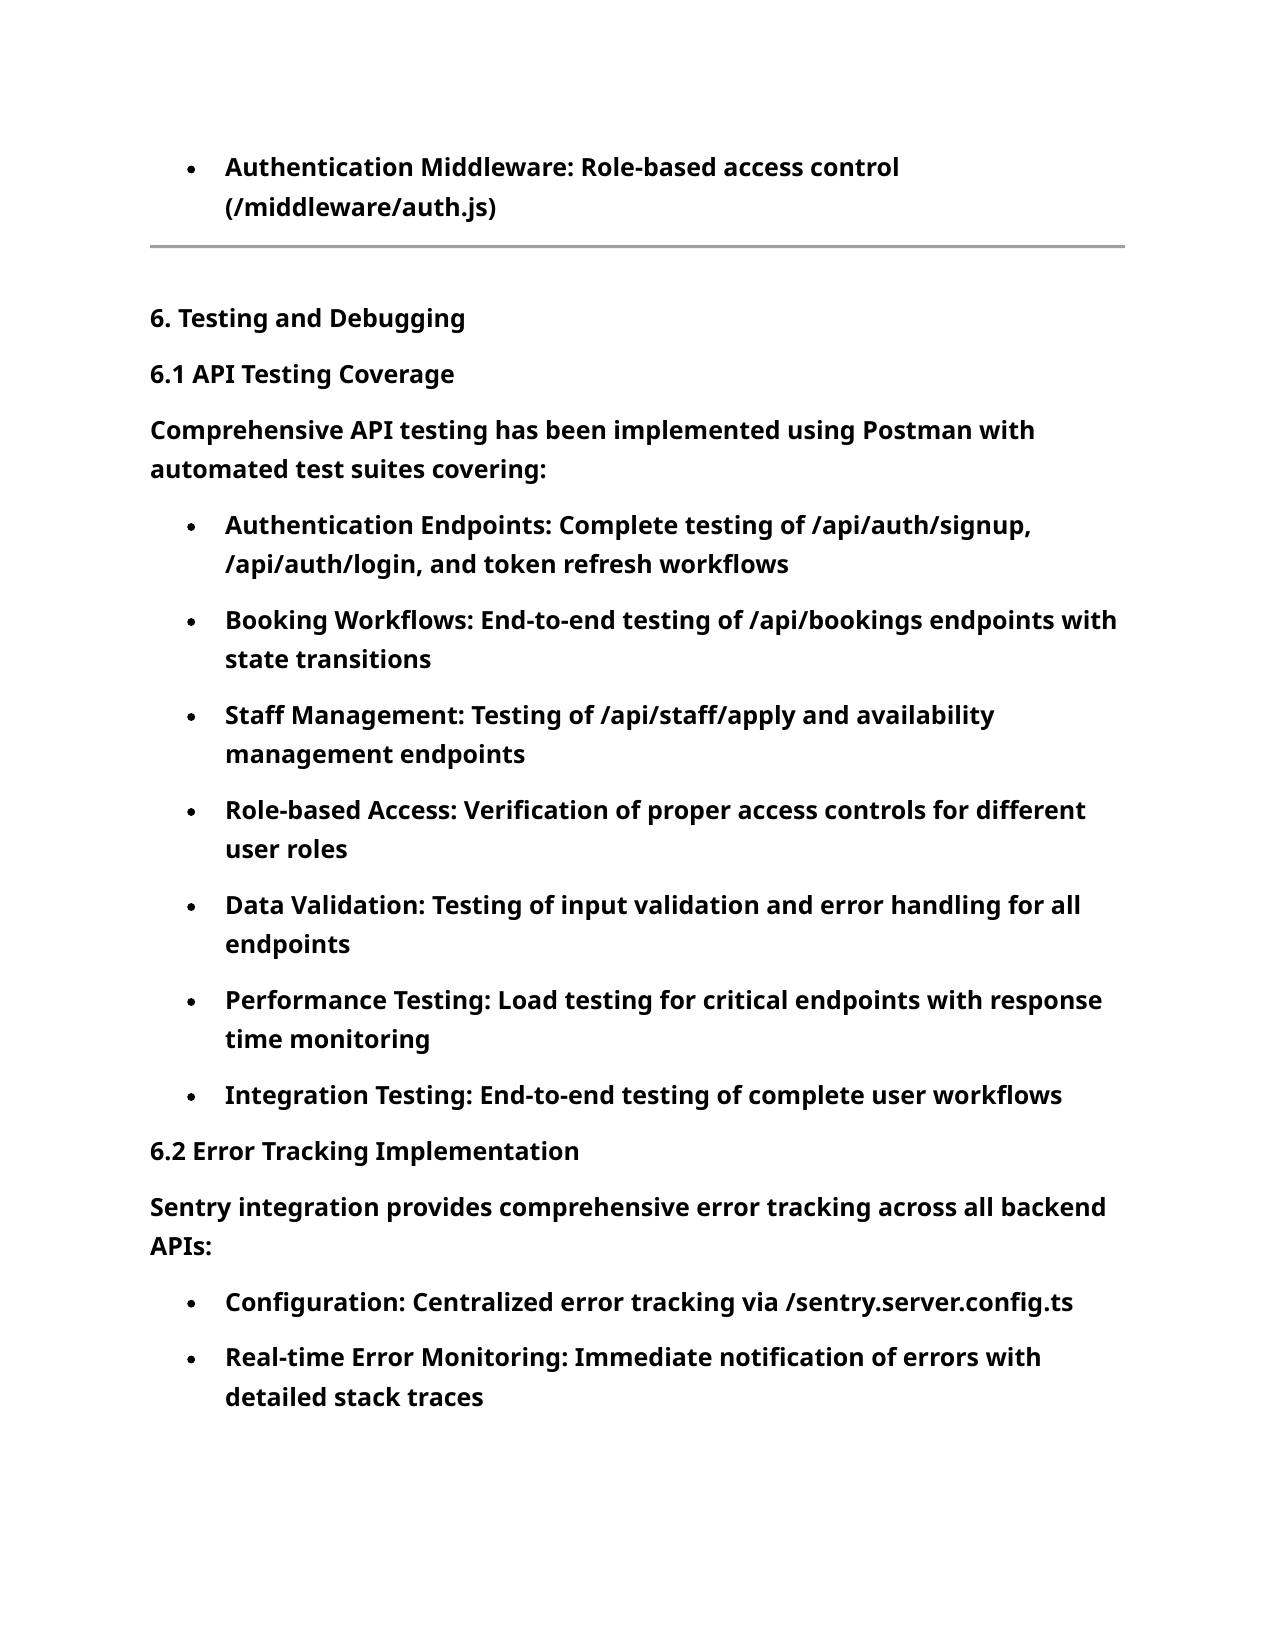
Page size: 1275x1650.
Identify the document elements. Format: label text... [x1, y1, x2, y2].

list Role-based Access: Verification of proper access controls for different user roles [187, 792, 1125, 866]
list Data Validation: Testing of input validation and error handling for all endpoints [187, 887, 1125, 961]
text 6.1 API Testing Coverage [150, 357, 1125, 391]
list Configuration: Centralized error tracking via /sentry.server.config.ts [187, 1284, 1125, 1318]
list Authentication Middleware: Role-based access control (/middleware/auth.js) [187, 150, 1125, 223]
text 6. Testing and Debugging [150, 301, 1125, 335]
list Performance Testing: Load testing for critical endpoints with response time monitoring [187, 982, 1125, 1056]
list Integration Testing: End-to-end testing of complete user workflows [187, 1077, 1125, 1112]
list Staff Management: Testing of /api/staff/apply and availability management endpoints [187, 697, 1125, 771]
list Real-time Error Monitoring: Immediate notification of errors with detailed stack traces [187, 1340, 1125, 1413]
text Comprehensive API testing has been implemented using Postman with automated test suites covering: [150, 412, 1125, 486]
text Sentry integration provides comprehensive error tracking across all backend APIs: [150, 1189, 1125, 1262]
text 6.2 Error Tracking Implementation [150, 1133, 1125, 1167]
list Authentication Endpoints: Complete testing of /api/auth/signup, /api/auth/login, and token refresh workflows [187, 507, 1125, 581]
list Booking Workflows: End-to-end testing of /api/bookings endpoints with state transitions [187, 602, 1125, 676]
